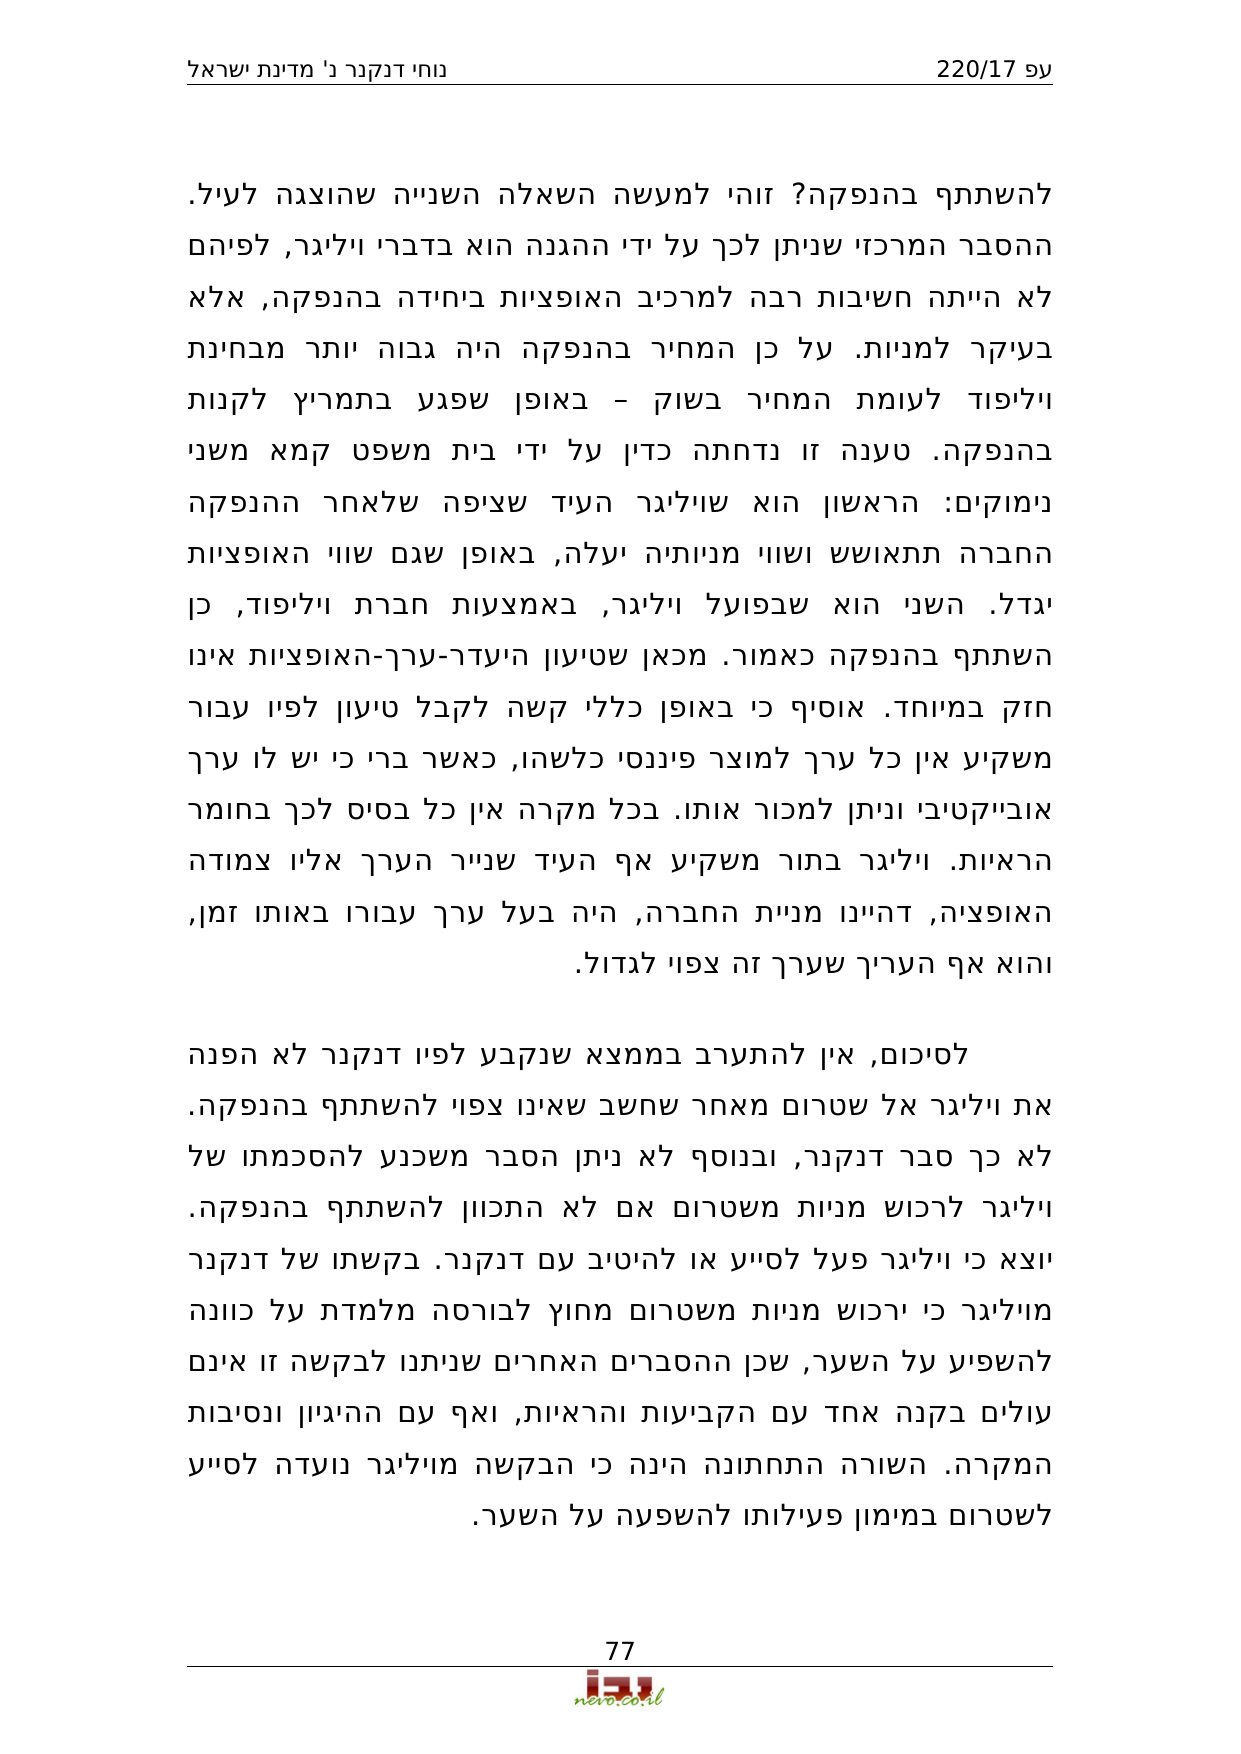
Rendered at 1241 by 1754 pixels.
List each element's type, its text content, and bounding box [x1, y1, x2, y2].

text לסיכום, אין להתערב בממצא שנקבע לפיו דנקנר לא הפנה את ויליגר אל שטרום מאחר שחשב שאינו צפוי להשתתף בהנפקה. לא כך סבר דנקנר, ובנוסף לא ניתן הסבר משכנע להסכמתו של ויליגר לרכוש מניות משטרום אם לא התכוון להשתתף בהנפקה. יוצא כי ויליגר פעל לסייע או להיטיב עם דנקנר. בקשתו של דנקנר מויליגר כי ירכוש מניות משטרום מחוץ לבורסה מלמדת על כוונה להשפיע על השער, שכן ההסברים האחרים שניתנו לבקשה זו אינם עולים בקנה אחד עם הקביעות והראיות, ואף עם ההיגיון ונסיבות המקרה. השורה התחתונה הינה כי הבקשה מויליגר נועדה לסייע לשטרום במימון פעילותו להשפעה על השער. [187, 1037, 1053, 1532]
picture [574, 1669, 666, 1707]
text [187, 177, 1053, 980]
